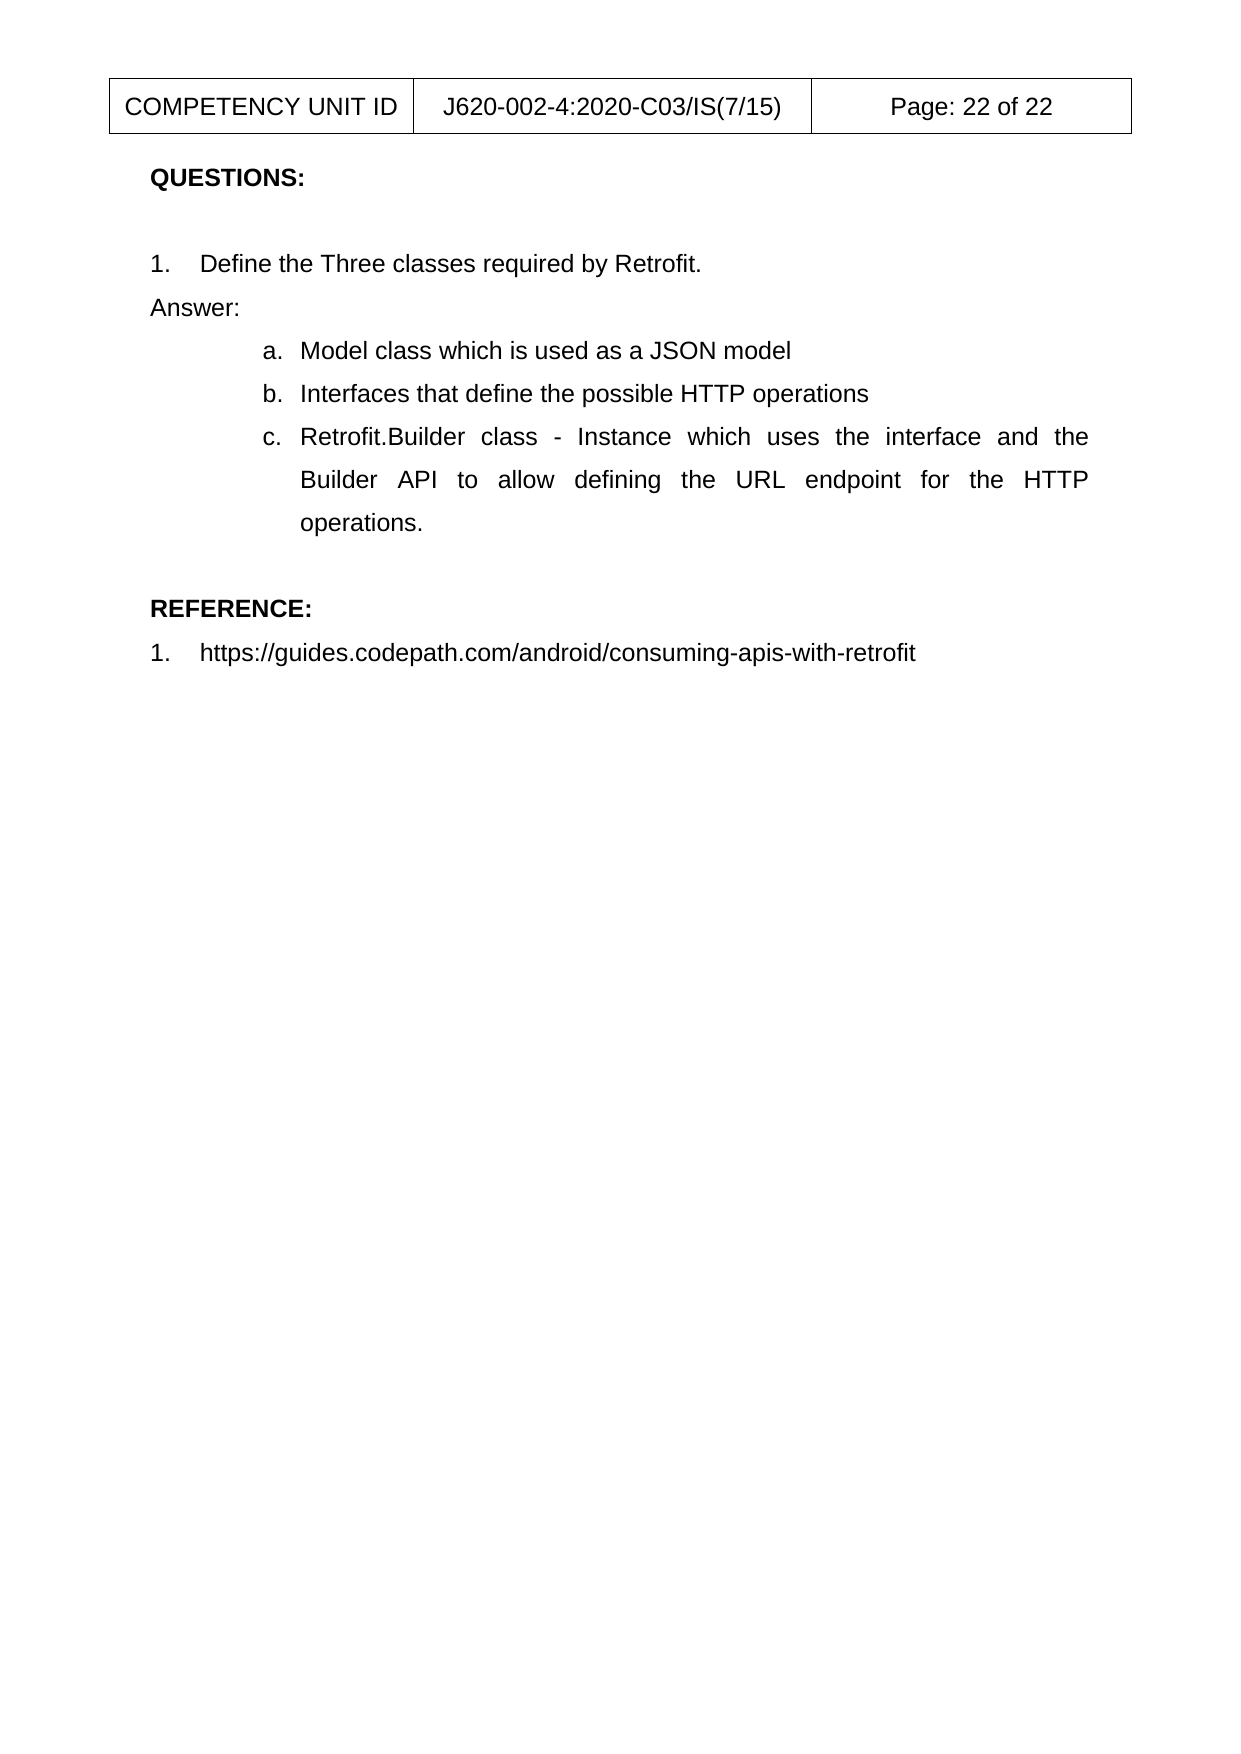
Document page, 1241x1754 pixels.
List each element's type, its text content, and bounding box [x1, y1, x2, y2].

list Interfaces that define the possible HTTP operations [262, 379, 1090, 407]
list Define the Three classes required by Retrofit. [150, 249, 1090, 278]
text QUESTIONS: [150, 163, 1090, 192]
list Model class which is used as a JSON model [262, 336, 1090, 364]
text Answer: [150, 292, 1090, 321]
list https://guides.codepath.com/android/consuming-apis-with-retrofit [150, 637, 1090, 666]
list Retrofit.Builder class - Instance which uses the interface and the Builder API to allow defining the URL endpoint for the HTTP operations. [262, 422, 1090, 537]
text REFERENCE: [150, 594, 1090, 623]
